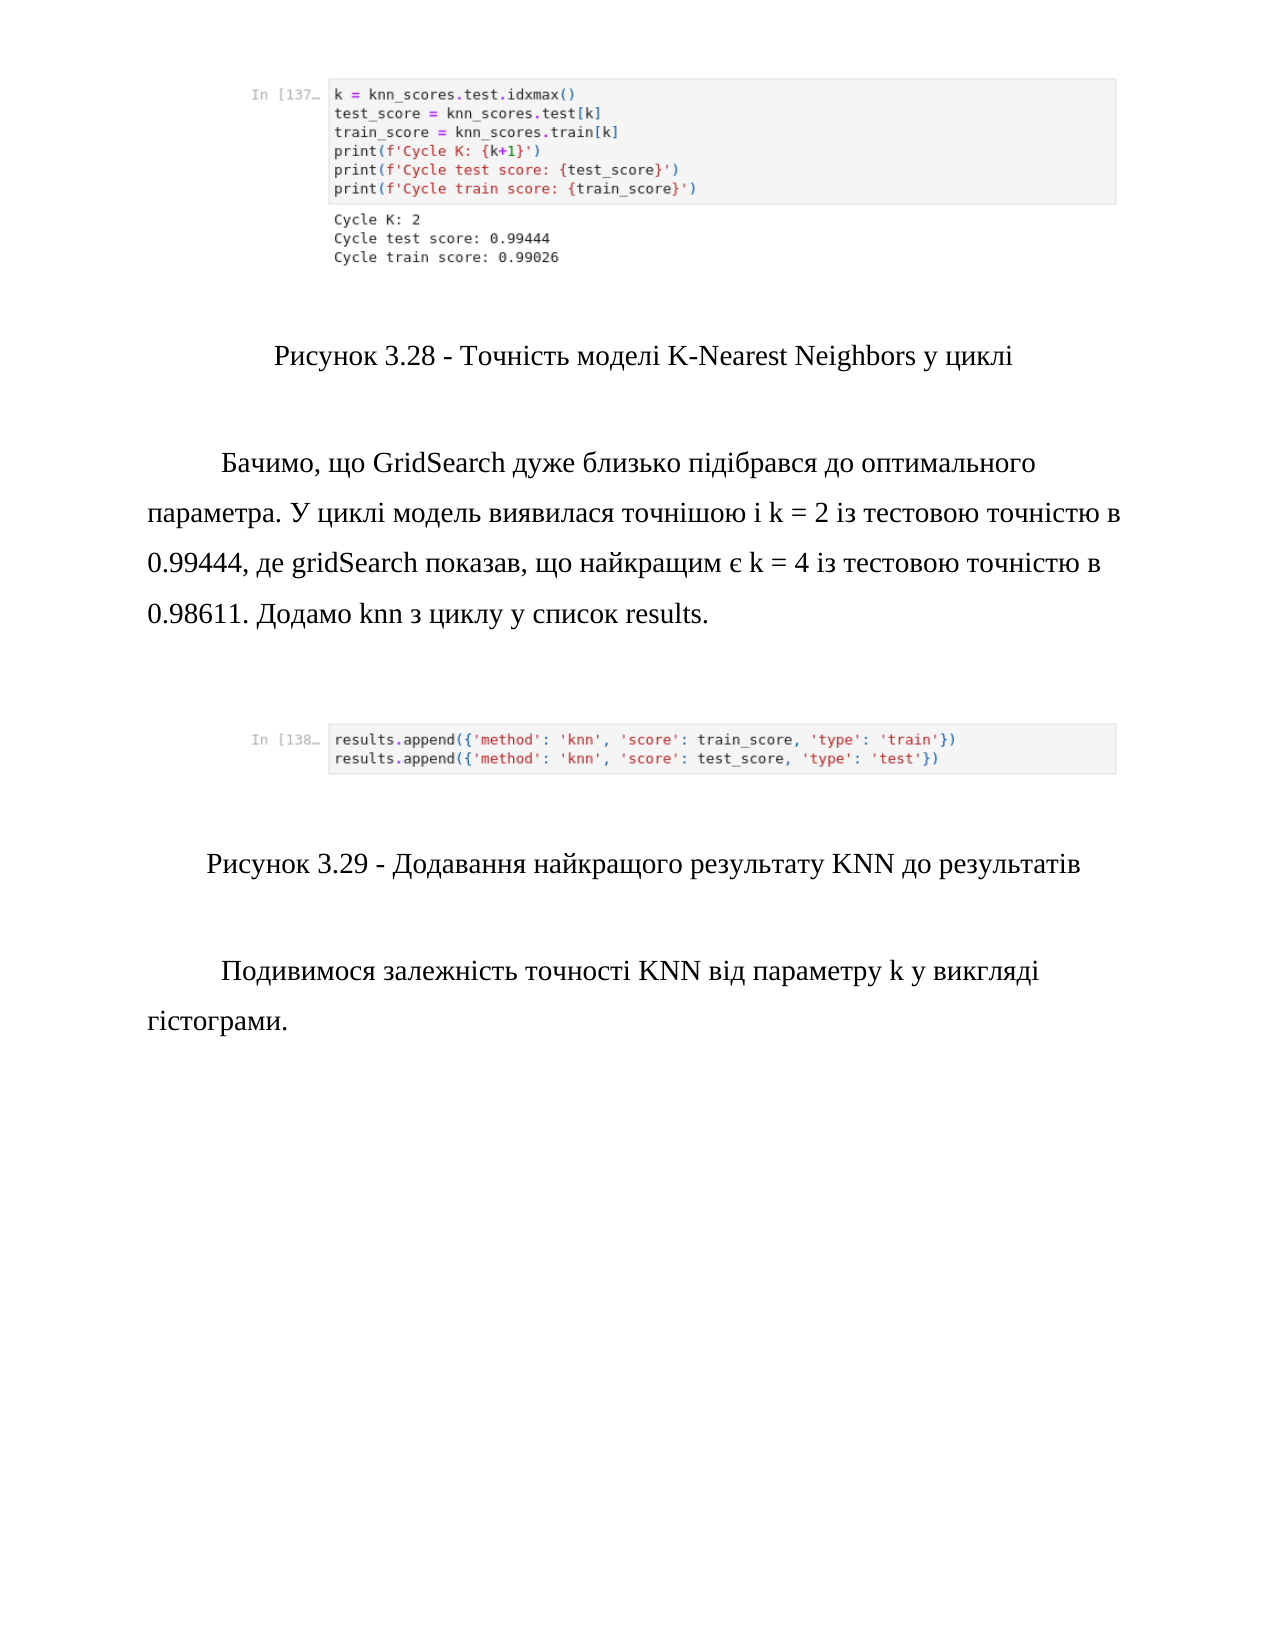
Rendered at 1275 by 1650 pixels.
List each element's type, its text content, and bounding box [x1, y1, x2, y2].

picture [239, 718, 1122, 779]
text Бачимо, що GridSearch дуже близько підібрався до оптимального параметра. У циклі модель виявилася точнішою і k = 2 із тестовою точністю в 0.99444, де gridSearch показав, що найкращим є k = 4 із тестовою точністю в 0.98611. Додамо knn з циклу у список results. [147, 445, 1140, 629]
text Подивимося залежність точності KNN від параметру k у викгляді гістограми. [147, 953, 1140, 1037]
picture [239, 73, 1122, 271]
